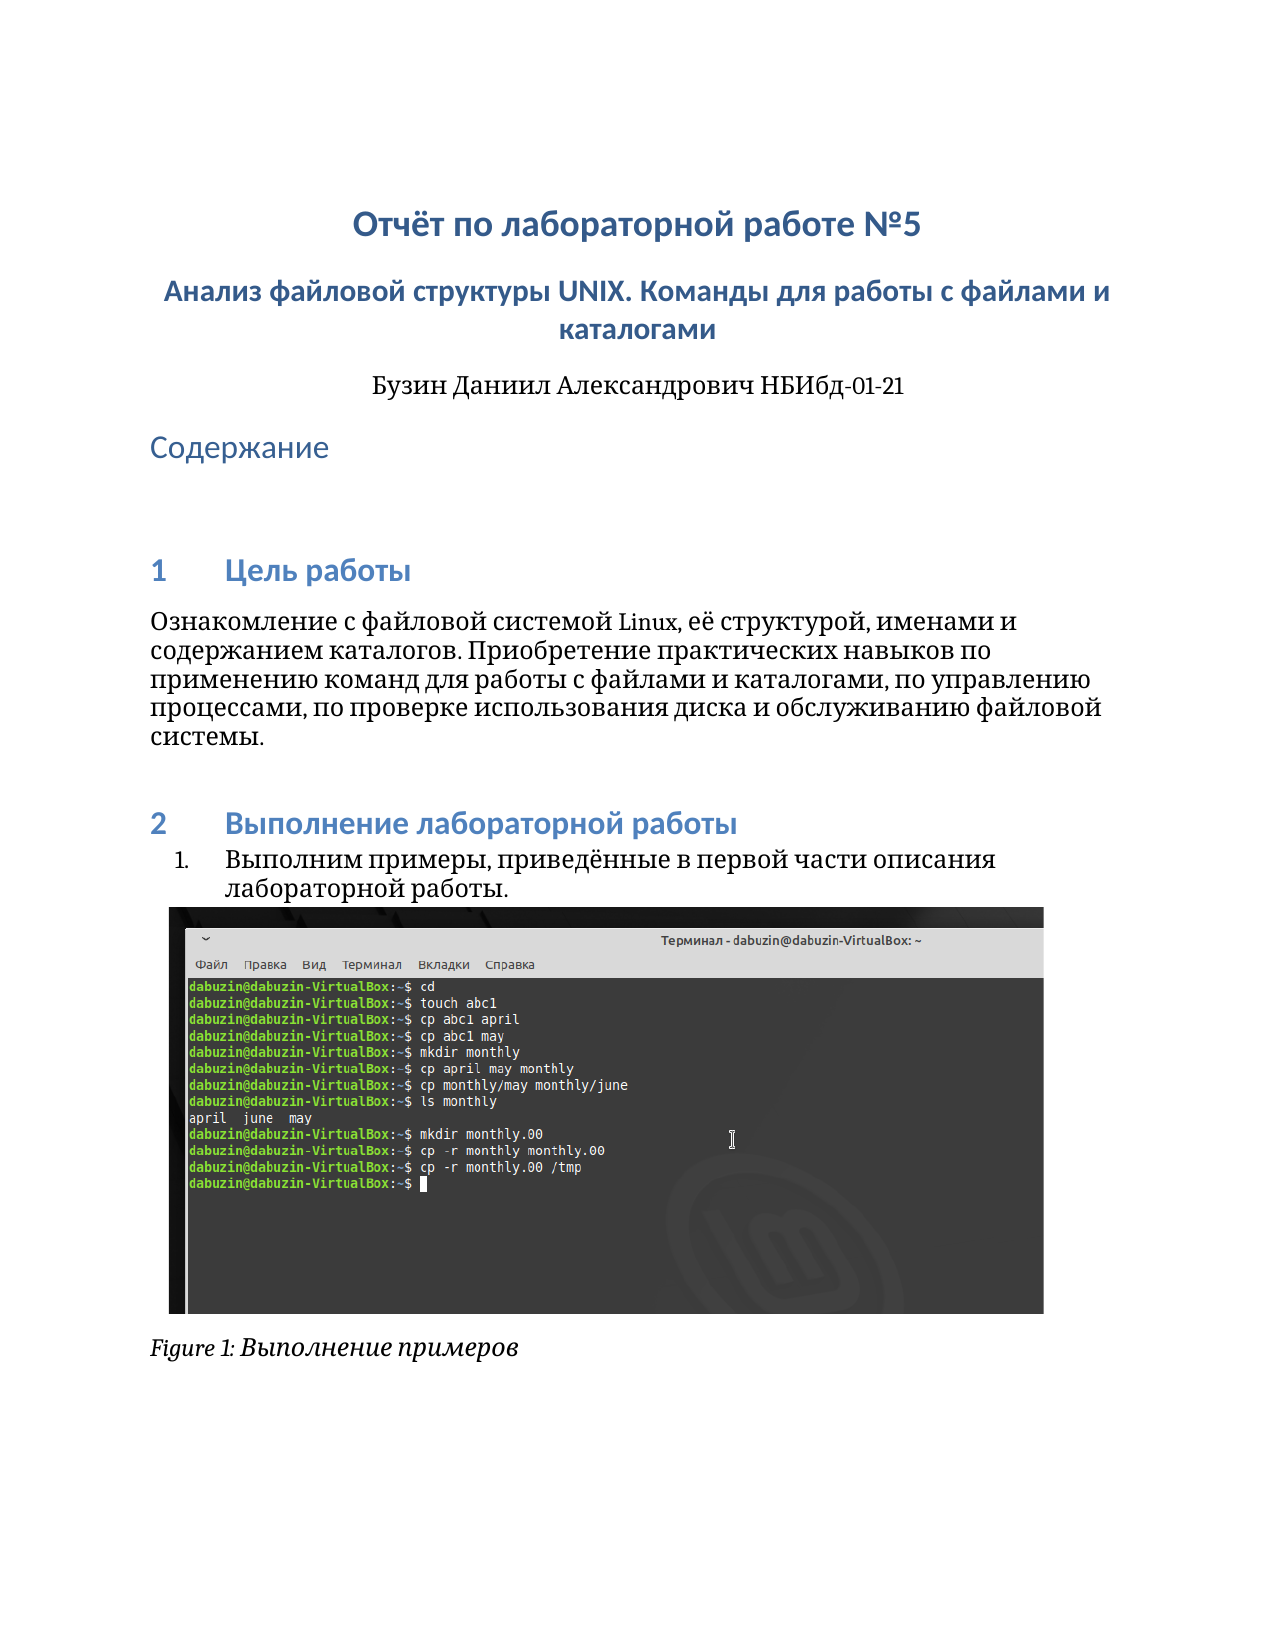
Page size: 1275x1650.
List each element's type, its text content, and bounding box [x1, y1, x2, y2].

text Бузин Даниил Александрович НБИбд-01-21 [150, 372, 1125, 401]
text Figure 1: Выполнение примеров [150, 1334, 1125, 1363]
list Выполним примеры, приведённые в первой части описания лабораторной работы. [175, 846, 1125, 904]
subtitle 2 Выполнение лабораторной работы [150, 802, 1125, 842]
text Ознакомление с файловой системой Linux, её структурой, именами и содержанием каталогов. Приобретение практических навыков по применению команд для работы с файлами и каталогами, по управлению процессами, по проверке использования диска и обслуживанию файловой системы. [150, 608, 1125, 752]
picture [168, 907, 1044, 1314]
title Отчёт по лабораторной работе №5 [150, 200, 1125, 246]
subtitle 1 Цель работы [150, 548, 1125, 589]
subtitle Анализ файловой структуры UNIX. Команды для работы с файлами и каталогами [150, 271, 1125, 347]
